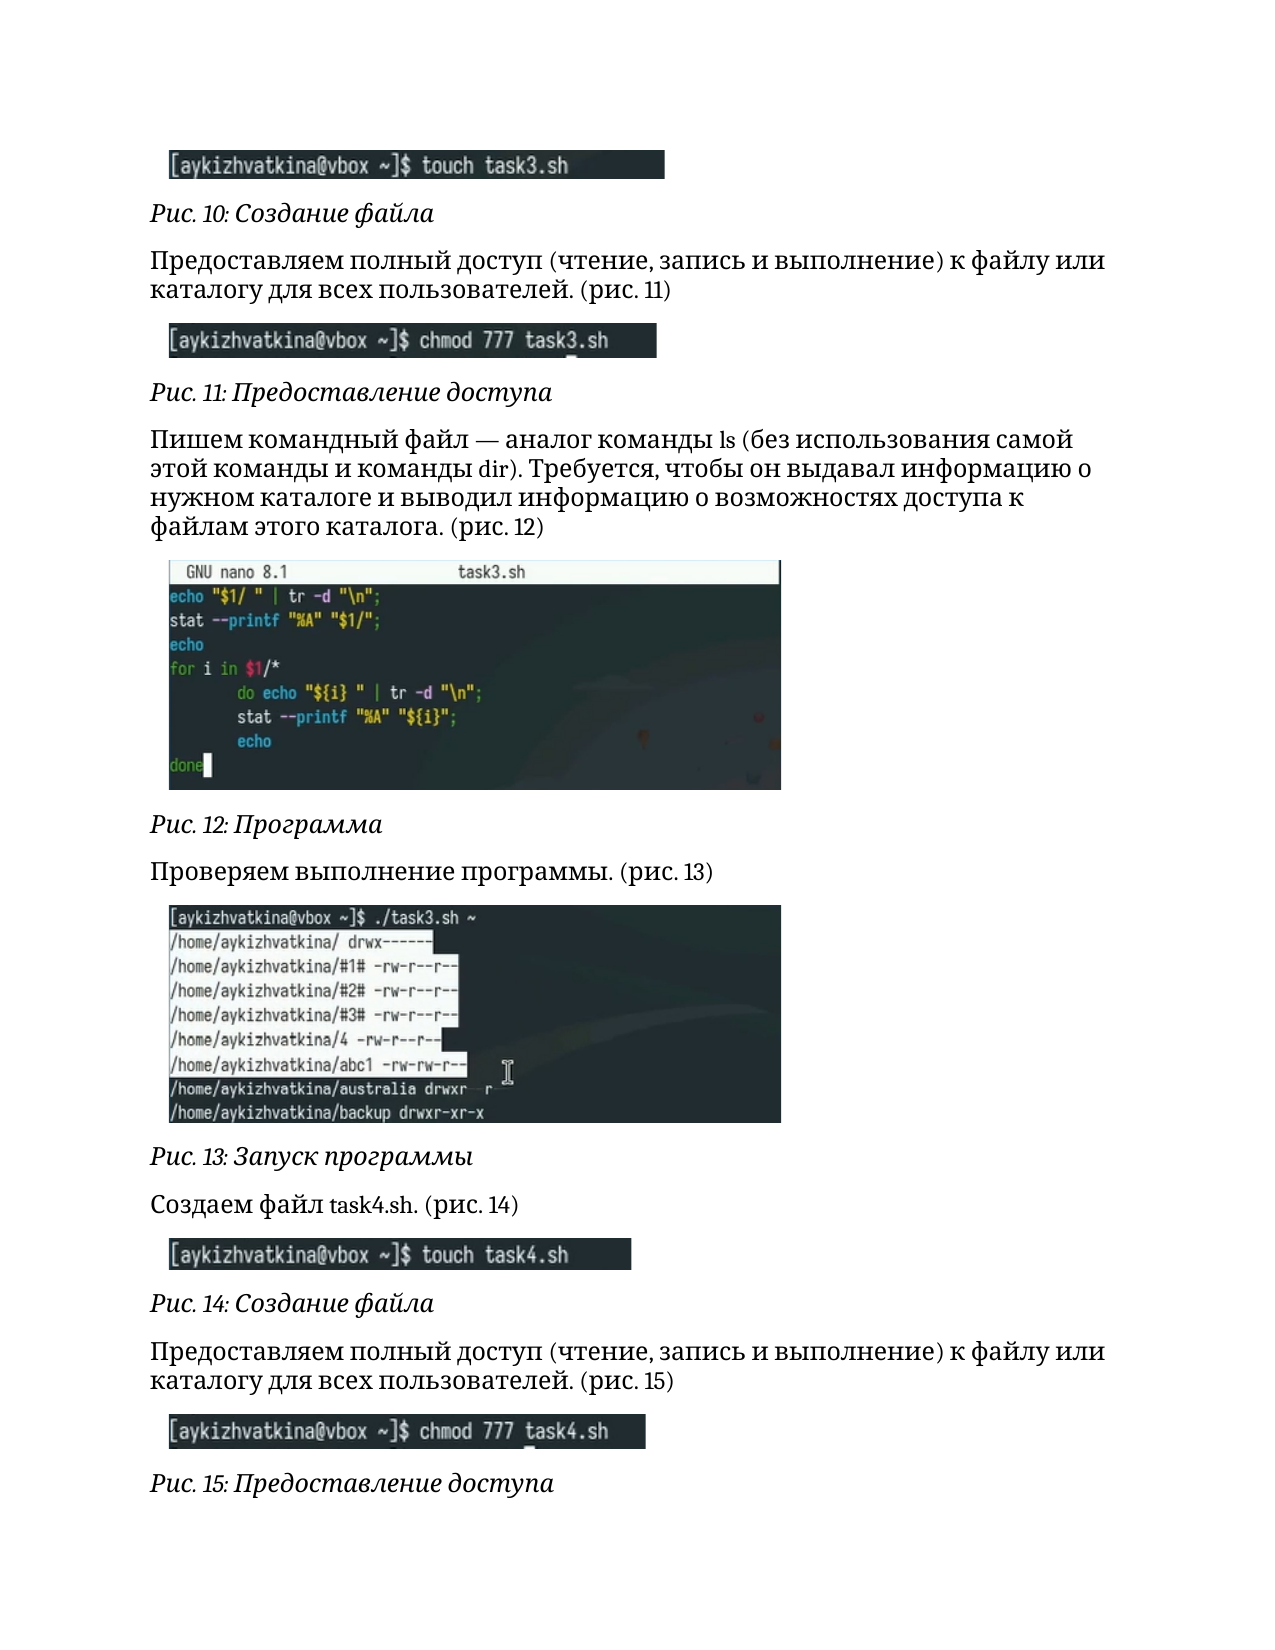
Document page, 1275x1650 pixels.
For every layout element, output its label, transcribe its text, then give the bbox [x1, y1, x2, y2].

text Рис. 12: Программа [150, 811, 1125, 839]
picture [168, 905, 782, 1123]
text Проверяем выполнение программы. (рис. 13) [150, 858, 1125, 887]
picture [168, 1414, 646, 1449]
text Рис. 13: Запуск программы [150, 1143, 1125, 1172]
picture [168, 560, 782, 790]
text Рис. 11: Предоставление доступа [150, 379, 1125, 408]
picture [168, 1238, 632, 1270]
picture [168, 323, 657, 358]
text Предоставляем полный доступ (чтение, запись и выполнение) к файлу или каталогу для всех пользователей. (рис. 11) [150, 247, 1125, 304]
text Создаем файл task4.sh. (рис. 14) [150, 1191, 1125, 1219]
text Пишем командный файл — аналог команды ls (без использования самой этой команды и команды dir). Требуется, чтобы он выдавал информацию о нужном каталоге и выводил информацию о возможностях доступа к файлам этого каталога. (рис. 12) [150, 426, 1125, 541]
text Рис. 15: Предоставление доступа [150, 1470, 1125, 1498]
text Рис. 10: Создание файла [150, 199, 1125, 228]
text Рис. 14: Создание файла [150, 1290, 1125, 1319]
picture [168, 150, 665, 179]
text Предоставляем полный доступ (чтение, запись и выполнение) к файлу или каталогу для всех пользователей. (рис. 15) [150, 1338, 1125, 1395]
